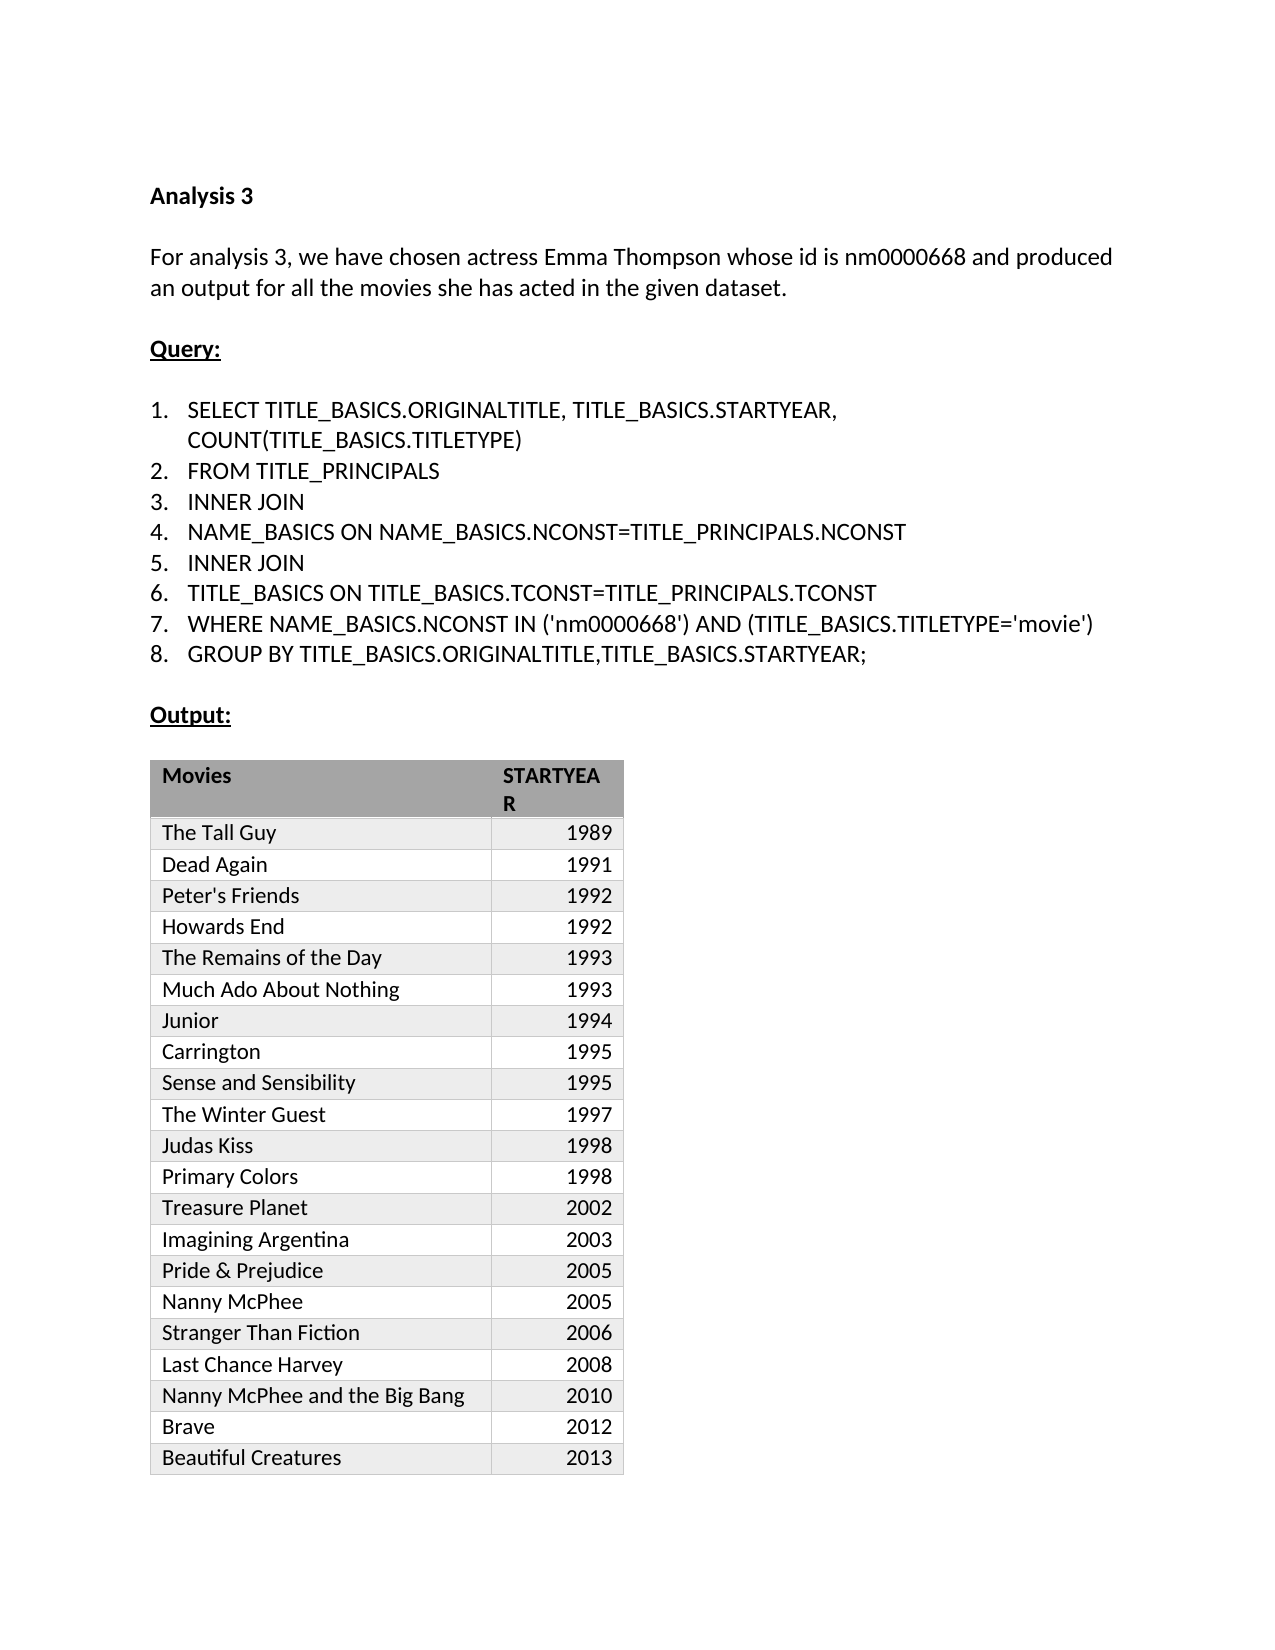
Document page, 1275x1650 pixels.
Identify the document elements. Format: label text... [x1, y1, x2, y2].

table_cell Peter's Friends [151, 881, 491, 911]
table_cell 2010 [492, 1381, 623, 1411]
table_cell Nanny McPhee [151, 1287, 491, 1317]
table_cell 2008 [492, 1350, 623, 1380]
table_cell 2013 [492, 1444, 623, 1474]
table_cell 1991 [492, 850, 623, 880]
list GROUP BY TITLE_BASICS.ORIGINALTITLE,TITLE_BASICS.STARTYEAR; [150, 638, 1125, 669]
table_cell Beautiful Creatures [151, 1444, 491, 1474]
table_cell 1995 [492, 1037, 623, 1067]
text For analysis 3, we have chosen actress Emma Thompson whose id is nm0000668 and produced an output for all the movies she has acted in the given dataset. [150, 242, 1125, 303]
table_header Movies [151, 761, 491, 817]
table_cell Judas Kiss [151, 1131, 491, 1161]
table_cell The Tall Guy [151, 819, 491, 849]
table_cell Much Ado About Nothing [151, 975, 491, 1005]
table_cell 1994 [492, 1006, 623, 1036]
table_cell 2005 [492, 1287, 623, 1317]
table_cell The Remains of the Day [151, 944, 491, 974]
table_cell The Winter Guest [151, 1100, 491, 1130]
table_cell 2012 [492, 1412, 623, 1442]
table_cell Howards End [151, 912, 491, 942]
table_cell 1995 [492, 1069, 623, 1099]
table_cell 1998 [492, 1162, 623, 1192]
table_header STARTYEAR [492, 761, 623, 817]
table_cell 1993 [492, 975, 623, 1005]
table_cell Sense and Sensibility [151, 1069, 491, 1099]
table_cell Last Chance Harvey [151, 1350, 491, 1380]
list NAME_BASICS ON NAME_BASICS.NCONST=TITLE_PRINCIPALS.NCONST [150, 516, 1125, 547]
table_cell 1993 [492, 944, 623, 974]
table_cell Carrington [151, 1037, 491, 1067]
table_cell 1992 [492, 912, 623, 942]
table_cell Junior [151, 1006, 491, 1036]
table_cell Pride & Prejudice [151, 1256, 491, 1286]
text Analysis 3 [150, 181, 1125, 211]
text Query: [150, 333, 1125, 364]
table_cell 2006 [492, 1319, 623, 1349]
list FROM TITLE_PRINCIPALS [150, 455, 1125, 486]
table_cell 2002 [492, 1194, 623, 1224]
table_cell 1989 [492, 819, 623, 849]
list WHERE NAME_BASICS.NCONST IN ('nm0000668') AND (TITLE_BASICS.TITLETYPE='movie') [150, 608, 1125, 638]
table_cell Imagining Argentina [151, 1225, 491, 1255]
table_cell 2005 [492, 1256, 623, 1286]
table_cell Dead Again [151, 850, 491, 880]
table_cell Treasure Planet [151, 1194, 491, 1224]
table_cell Stranger Than Fiction [151, 1319, 491, 1349]
table_cell 1997 [492, 1100, 623, 1130]
table_cell Brave [151, 1412, 491, 1442]
list SELECT TITLE_BASICS.ORIGINALTITLE, TITLE_BASICS.STARTYEAR, COUNT(TITLE_BASICS.TITLETYPE) [150, 394, 1125, 455]
table_cell Primary Colors [151, 1162, 491, 1192]
list TITLE_BASICS ON TITLE_BASICS.TCONST=TITLE_PRINCIPALS.TCONST [150, 577, 1125, 608]
list INNER JOIN [150, 486, 1125, 516]
table_cell 1998 [492, 1131, 623, 1161]
table_cell Nanny McPhee and the Big Bang [151, 1381, 491, 1411]
table_cell 1992 [492, 881, 623, 911]
text Output: [150, 699, 1125, 730]
list INNER JOIN [150, 547, 1125, 577]
table_cell 2003 [492, 1225, 623, 1255]
